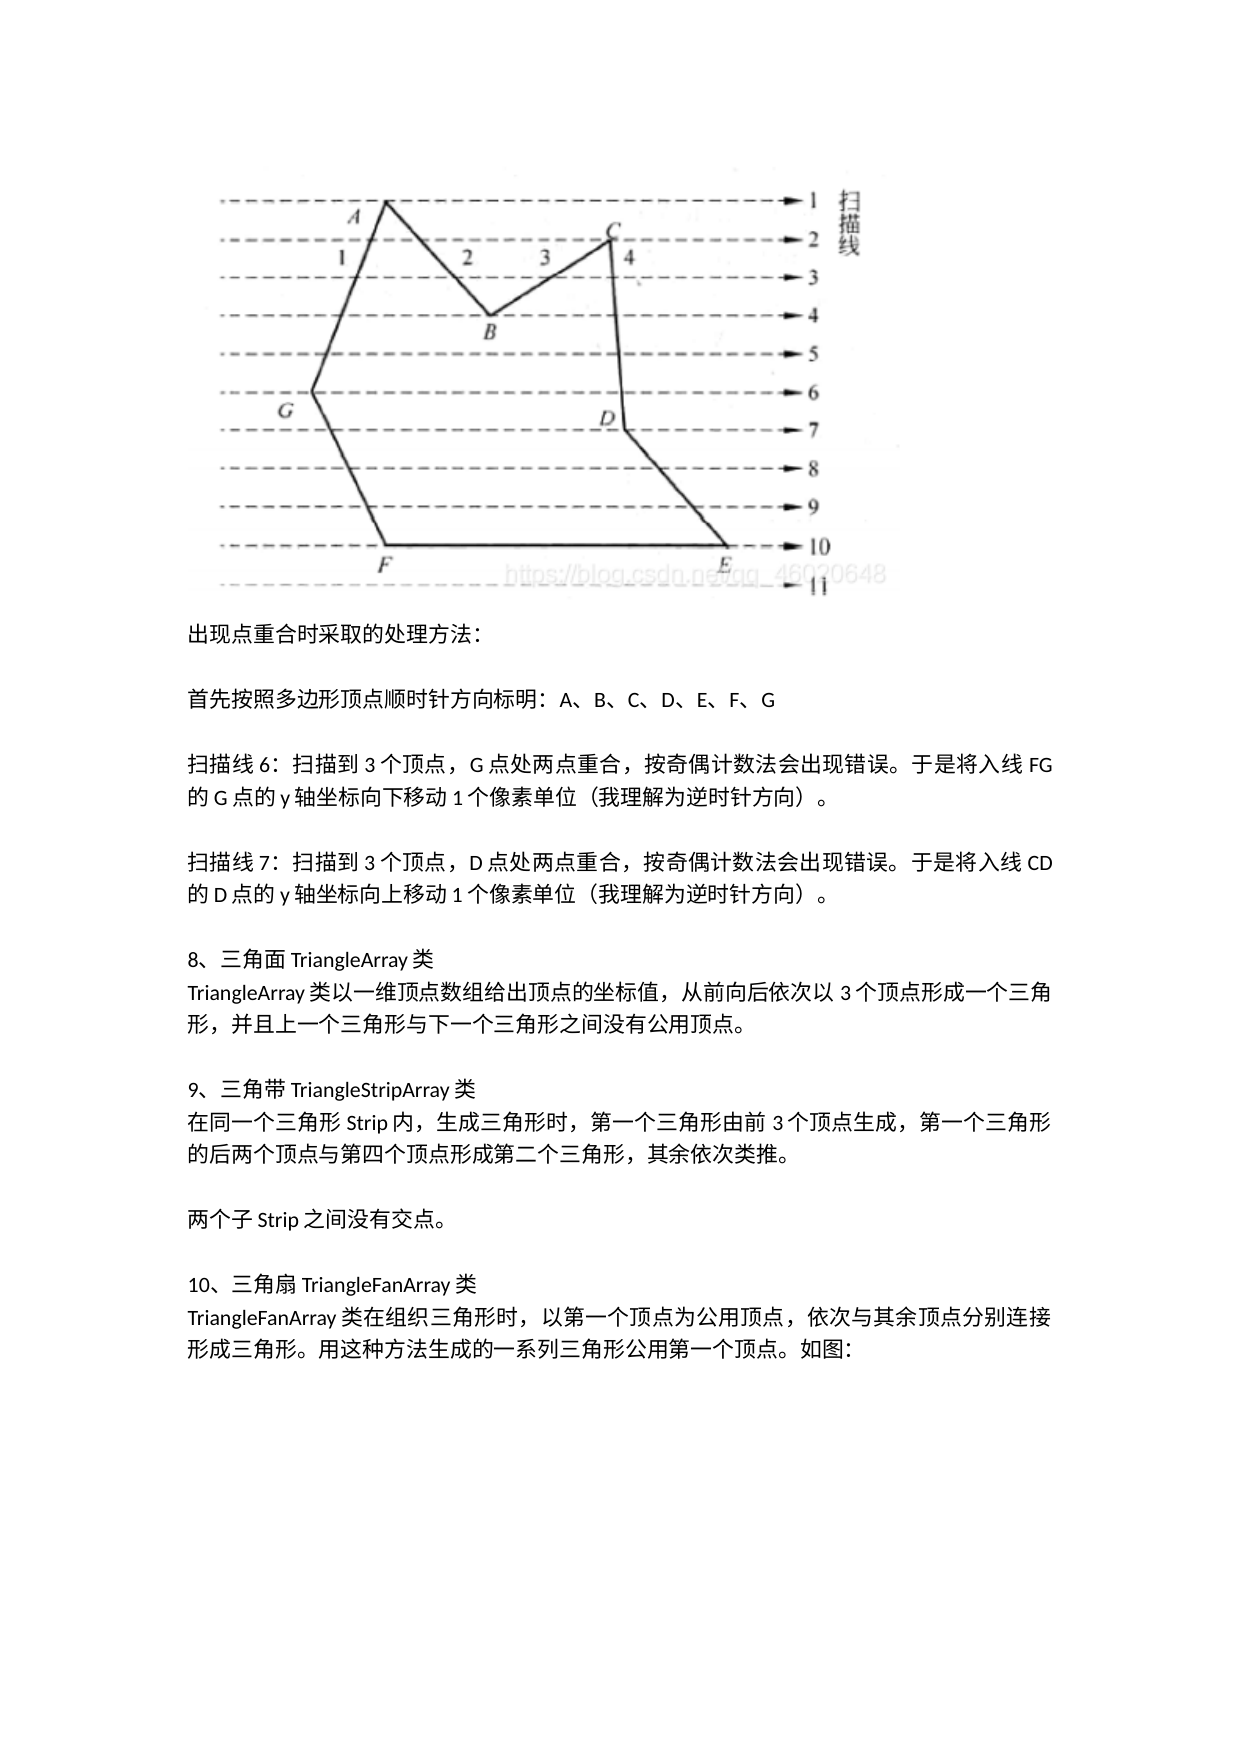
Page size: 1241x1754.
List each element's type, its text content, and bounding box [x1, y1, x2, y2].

text 扫描线7：扫描到3个顶点，D点处两点重合，按奇偶计数法会出现错误。于是将入线CD的D点的y轴坐标向上移动1个像素单位（我理解为逆时针方向）。 [187, 844, 1053, 909]
text 10、三角扇TriangleFanArray类 [187, 1267, 1053, 1299]
text 出现点重合时采取的处理方法： [187, 617, 1053, 649]
text TriangleFanArray类在组织三角形时，以第一个顶点为公用顶点，依次与其余顶点分别连接形成三角形。用这种方法生成的一系列三角形公用第一个顶点。如图： [187, 1299, 1053, 1364]
text 扫描线6：扫描到3个顶点，G点处两点重合，按奇偶计数法会出现错误。于是将入线FG的G点的y轴坐标向下移动1个像素单位（我理解为逆时针方向）。 [187, 747, 1053, 812]
text TriangleArray类以一维顶点数组给出顶点的坐标值，从前向后依次以3个顶点形成一个三角形，并且上一个三角形与下一个三角形之间没有公用顶点。 [187, 974, 1053, 1039]
text 两个子Strip之间没有交点。 [187, 1202, 1053, 1234]
text 8、三角面TriangleArray类 [187, 942, 1053, 974]
text 在同一个三角形Strip内，生成三角形时，第一个三角形由前3个顶点生成，第一个三角形的后两个顶点与第四个顶点形成第二个三角形，其余依次类推。 [187, 1104, 1053, 1169]
text 9、三角带TriangleStripArray类 [187, 1072, 1053, 1104]
text 首先按照多边形顶点顺时针方向标明：A、B、C、D、E、F、G [187, 682, 1053, 714]
picture [187, 162, 901, 603]
